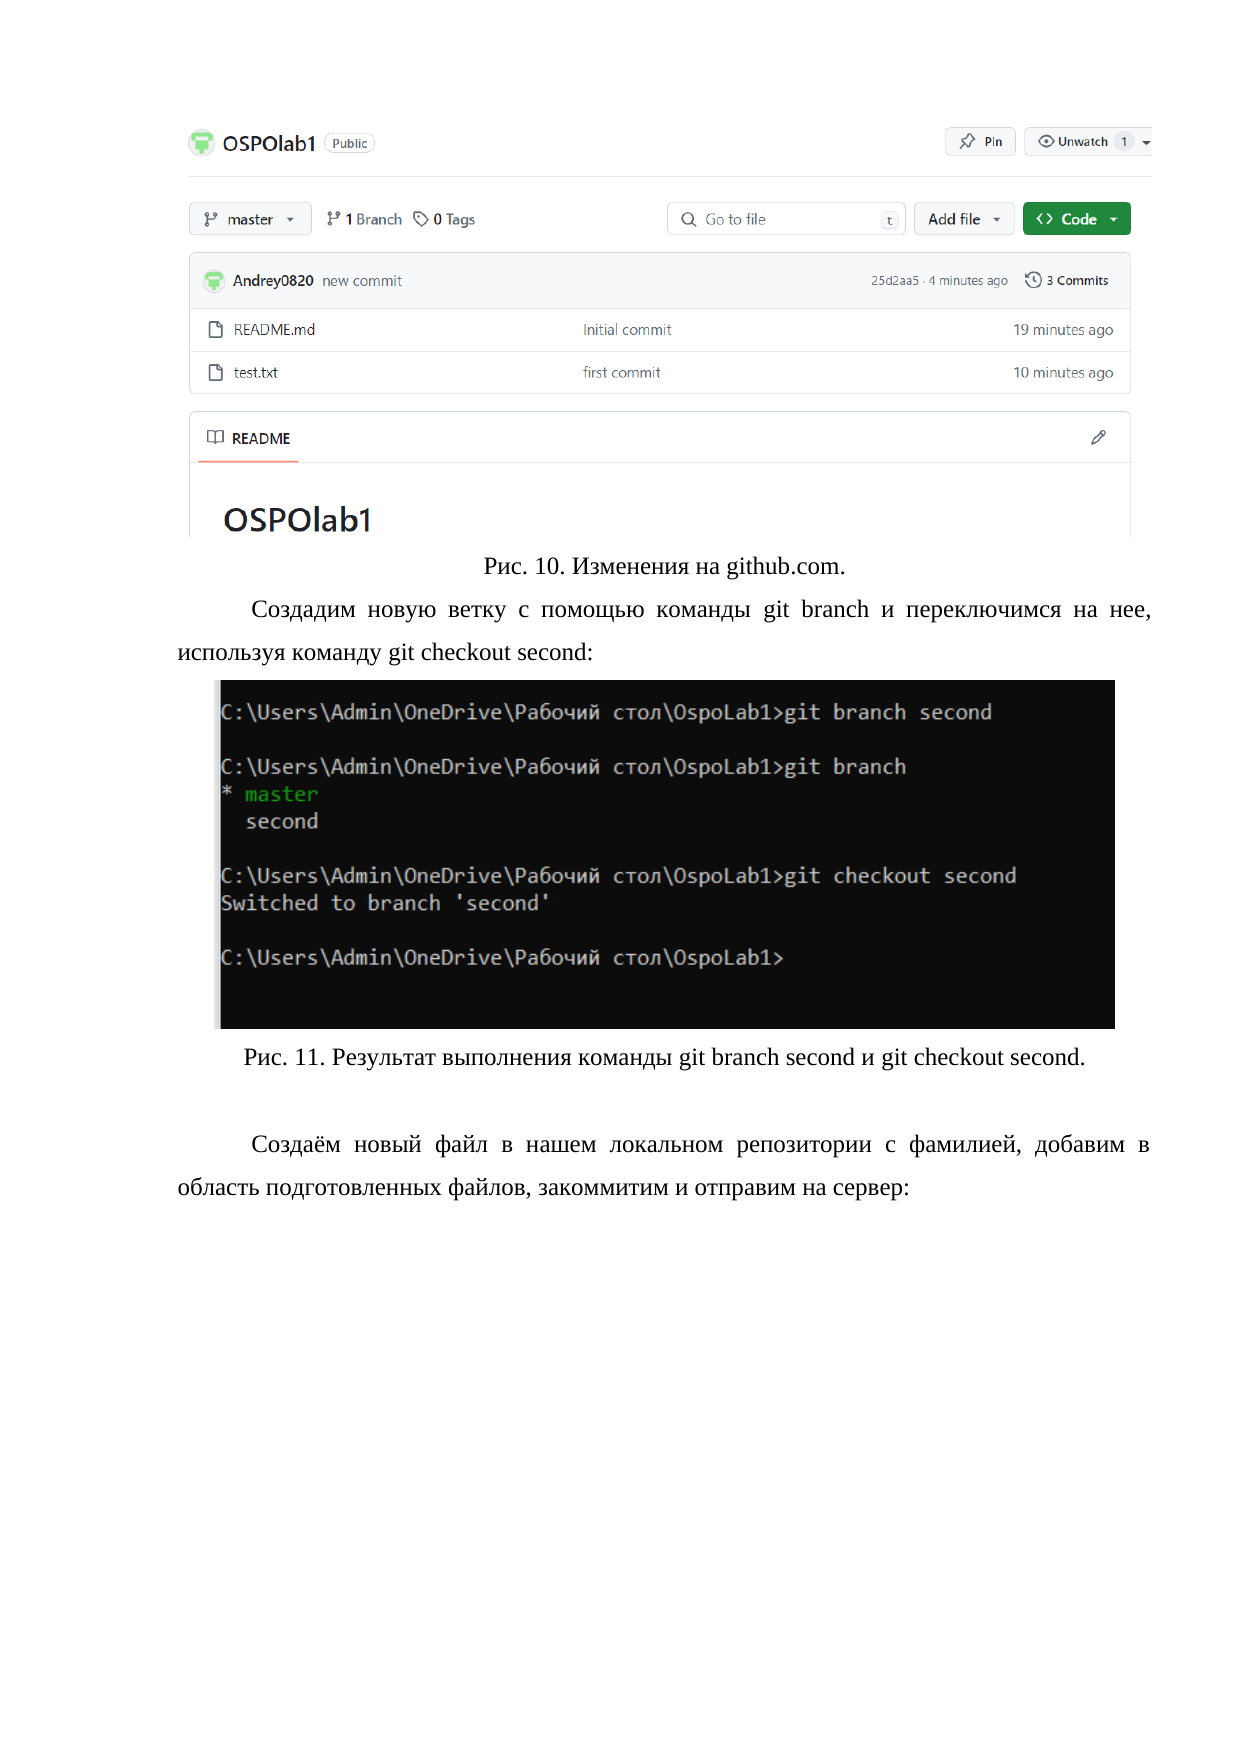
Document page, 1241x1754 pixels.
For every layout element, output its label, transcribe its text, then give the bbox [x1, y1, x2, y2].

text Рис. 11. Результат выполнения команды git branch second и git checkout second. [177, 1042, 1152, 1071]
text Рис. 10. Изменения на github.com. [177, 551, 1152, 579]
picture [214, 680, 1115, 1029]
picture [177, 118, 1152, 537]
text Создадим новую ветку с помощью команды git branch и переключимся на нее, используя команду git checkout second: [177, 594, 1152, 666]
text Создаём новый файл в нашем локальном репозитории с фамилией, добавим в область подготовленных файлов, закоммитим и отправим на сервер: [177, 1129, 1152, 1201]
